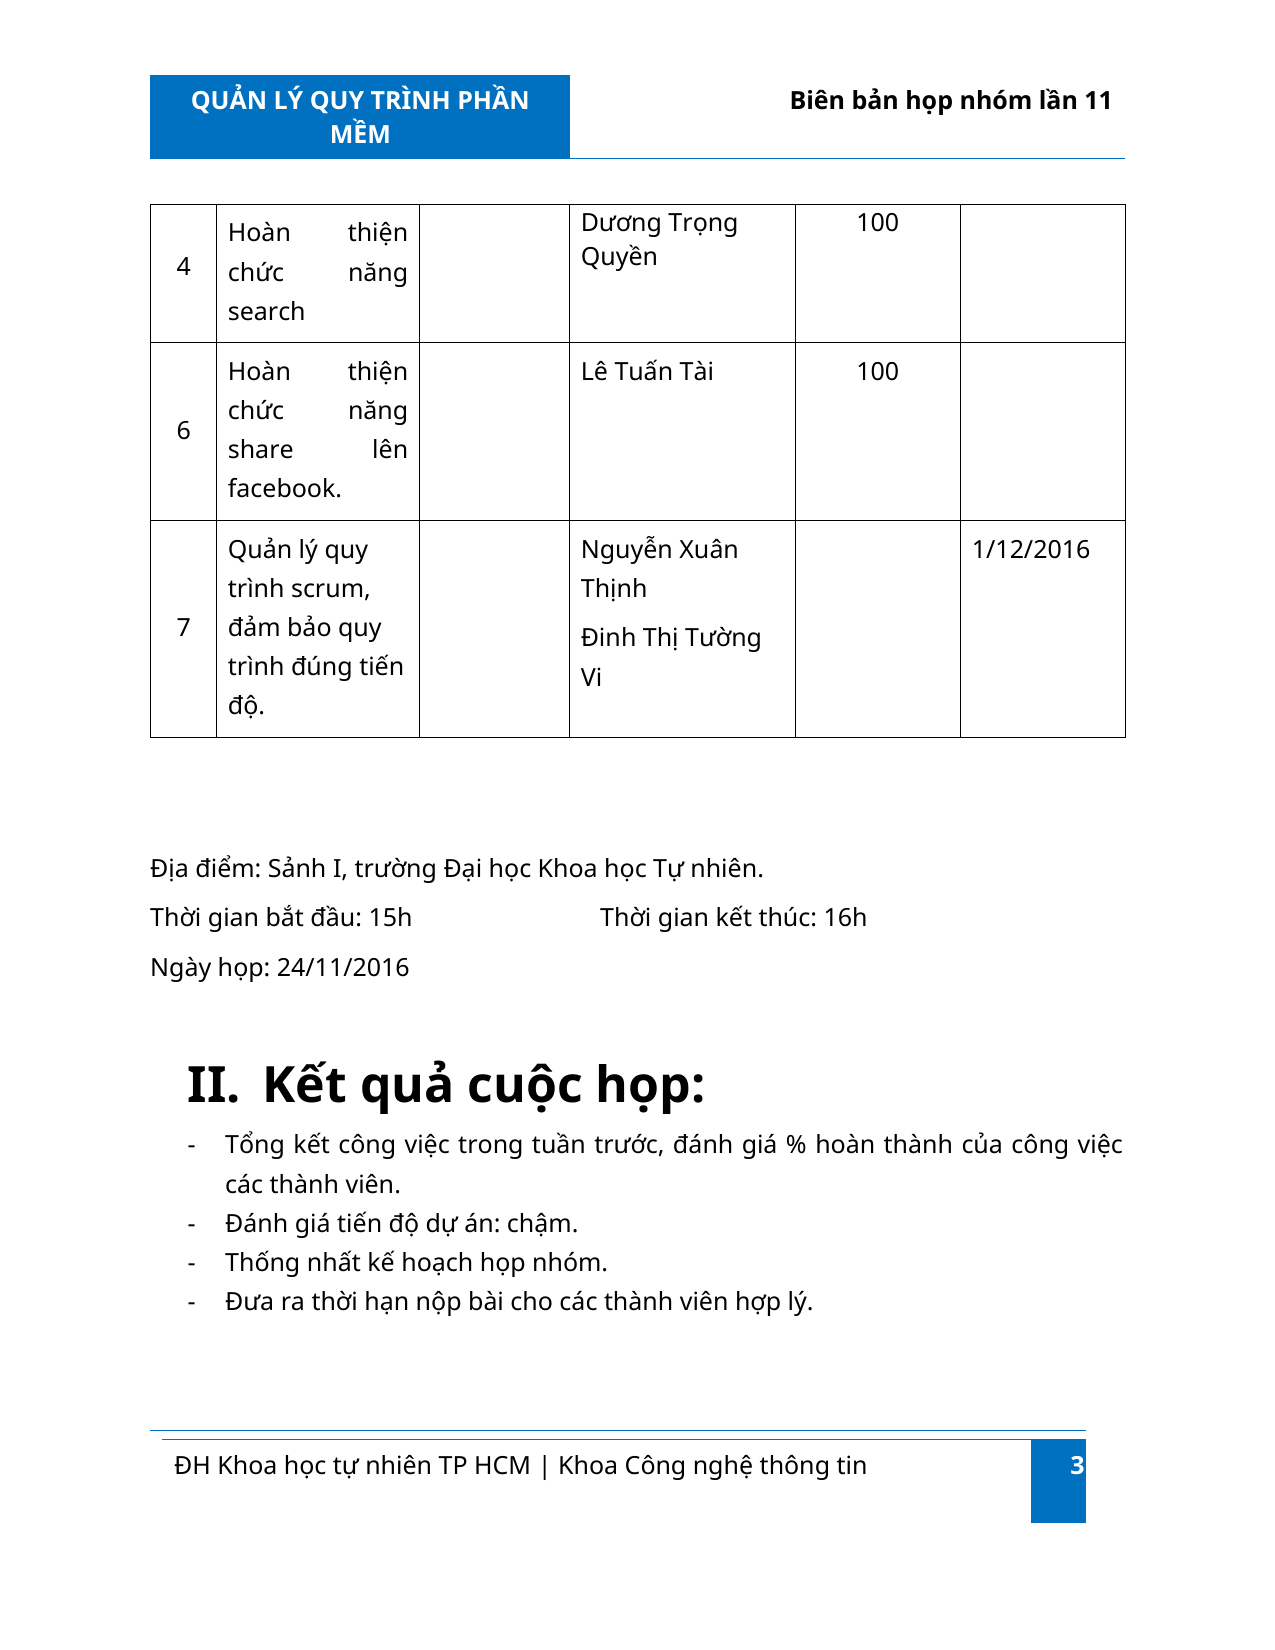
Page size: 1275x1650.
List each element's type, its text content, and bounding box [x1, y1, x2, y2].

table_cell [961, 343, 1125, 520]
table_cell [420, 343, 569, 520]
text Ngày họp: 24/11/2016 [150, 949, 1125, 984]
text Thời gian bắt đầu: 15h Thời gian kết thúc: 16h [150, 900, 1125, 934]
list Kết quả cuộc họp: [187, 1049, 1125, 1117]
table_cell 100 [796, 343, 960, 520]
table_cell [961, 205, 1125, 342]
list Tổng kết công việc trong tuần trước, đánh giá % hoàn thành của công việc các thành viên. [187, 1127, 1125, 1200]
table_cell 7 [151, 521, 216, 737]
table_cell Hoàn thiện chức năng share lên facebook. [217, 343, 419, 520]
table_cell 4 [151, 205, 216, 342]
table_cell Quản lý quy trình scrum, đảm bảo quy trình đúng tiến độ. [217, 521, 419, 737]
table_cell Dương Trọng Quyền [570, 205, 795, 342]
list Đánh giá tiến độ dự án: chậm. [187, 1205, 1125, 1239]
table_cell Lê Tuấn Tài [570, 343, 795, 520]
list Đưa ra thời hạn nộp bài cho các thành viên hợp lý. [187, 1284, 1125, 1318]
table_cell Nguyễn Xuân Thịnh Đinh Thị Tường Vi [570, 521, 795, 737]
table_cell [796, 521, 960, 737]
table_cell 100 [796, 205, 960, 342]
table_cell Hoàn thiện chức năng search [217, 205, 419, 342]
table_cell [420, 205, 569, 342]
table_cell 6 [151, 343, 216, 520]
text Địa điểm: Sảnh I, trường Đại học Khoa học Tự nhiên. [150, 850, 1125, 884]
table_cell 1/12/2016 [961, 521, 1125, 737]
list Thống nhất kế hoạch họp nhóm. [187, 1244, 1125, 1279]
table_cell [420, 521, 569, 737]
